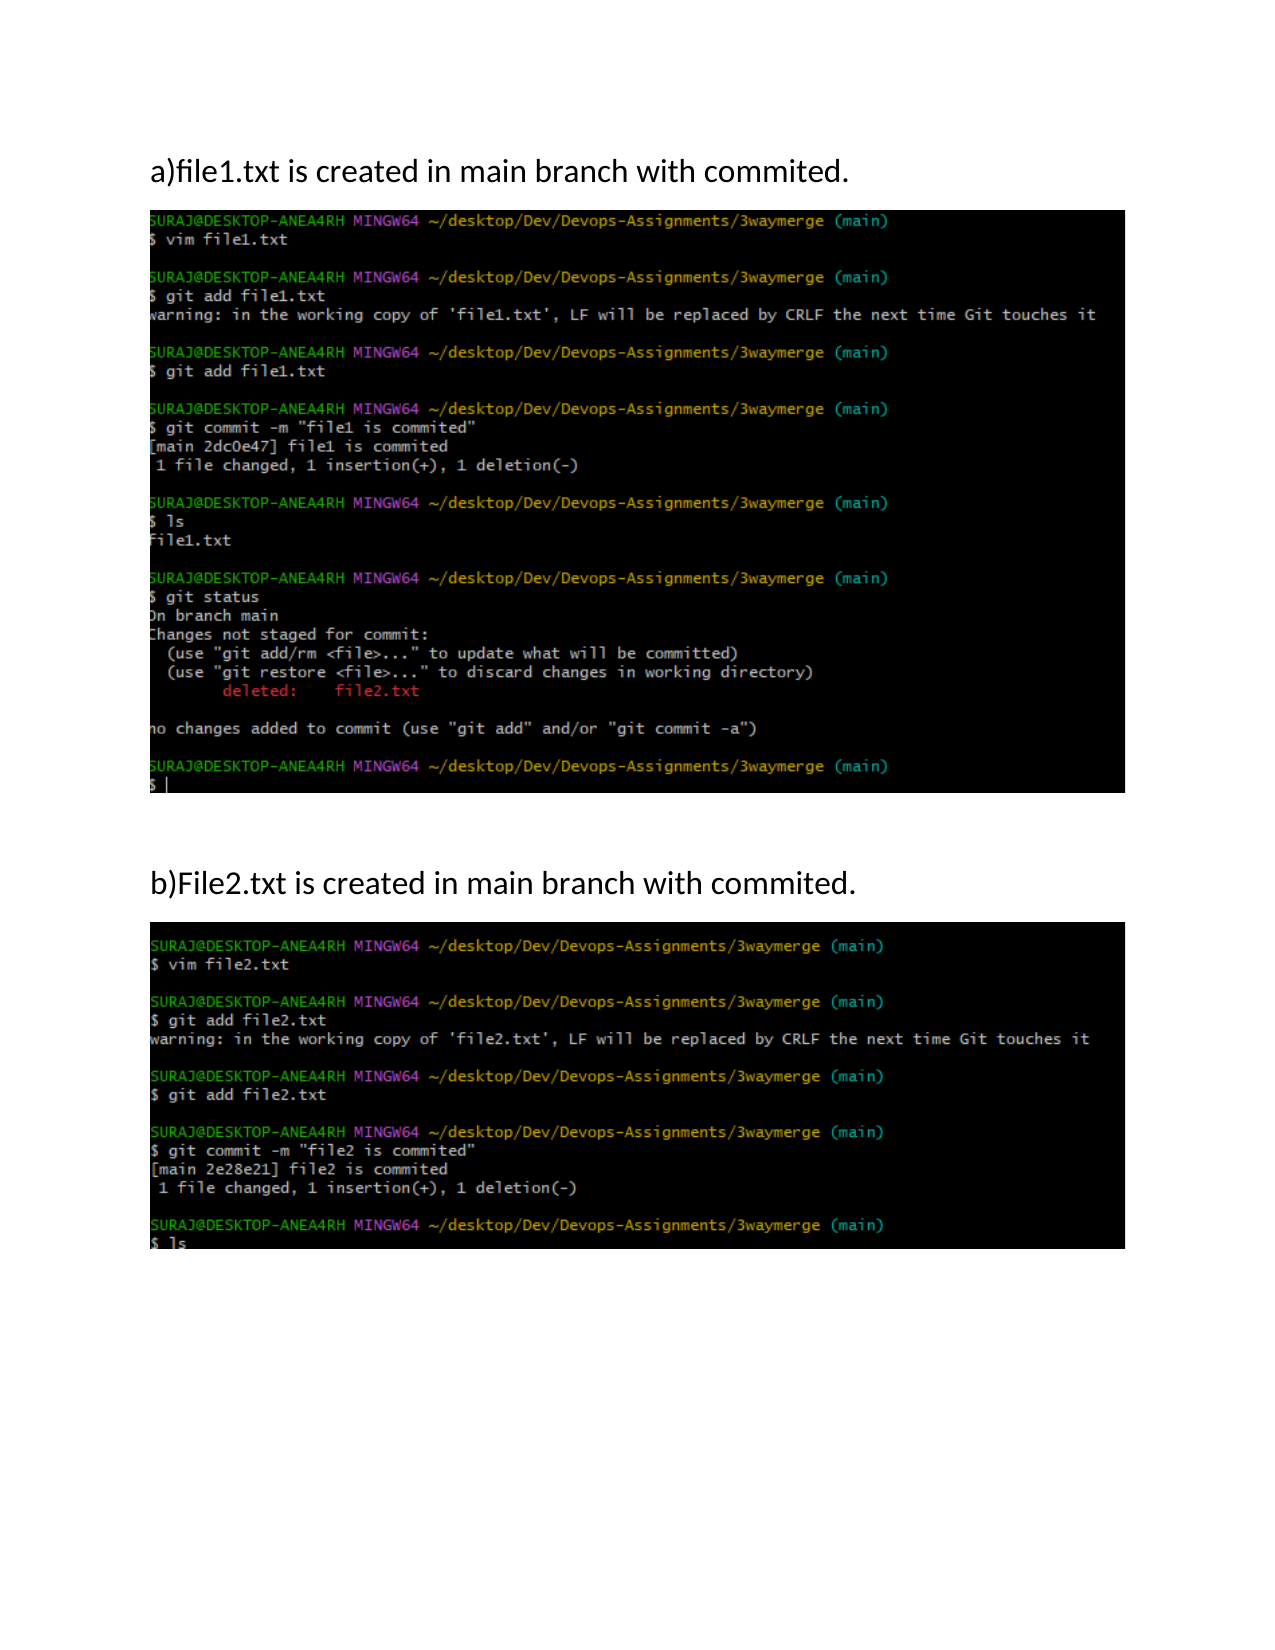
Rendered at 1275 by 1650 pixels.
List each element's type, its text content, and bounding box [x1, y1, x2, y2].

picture [150, 922, 1125, 1249]
picture [150, 210, 1125, 793]
text a)file1.txt is created in main branch with commited. [150, 150, 1125, 191]
text b)File2.txt is created in main branch with commited. [150, 862, 1125, 902]
